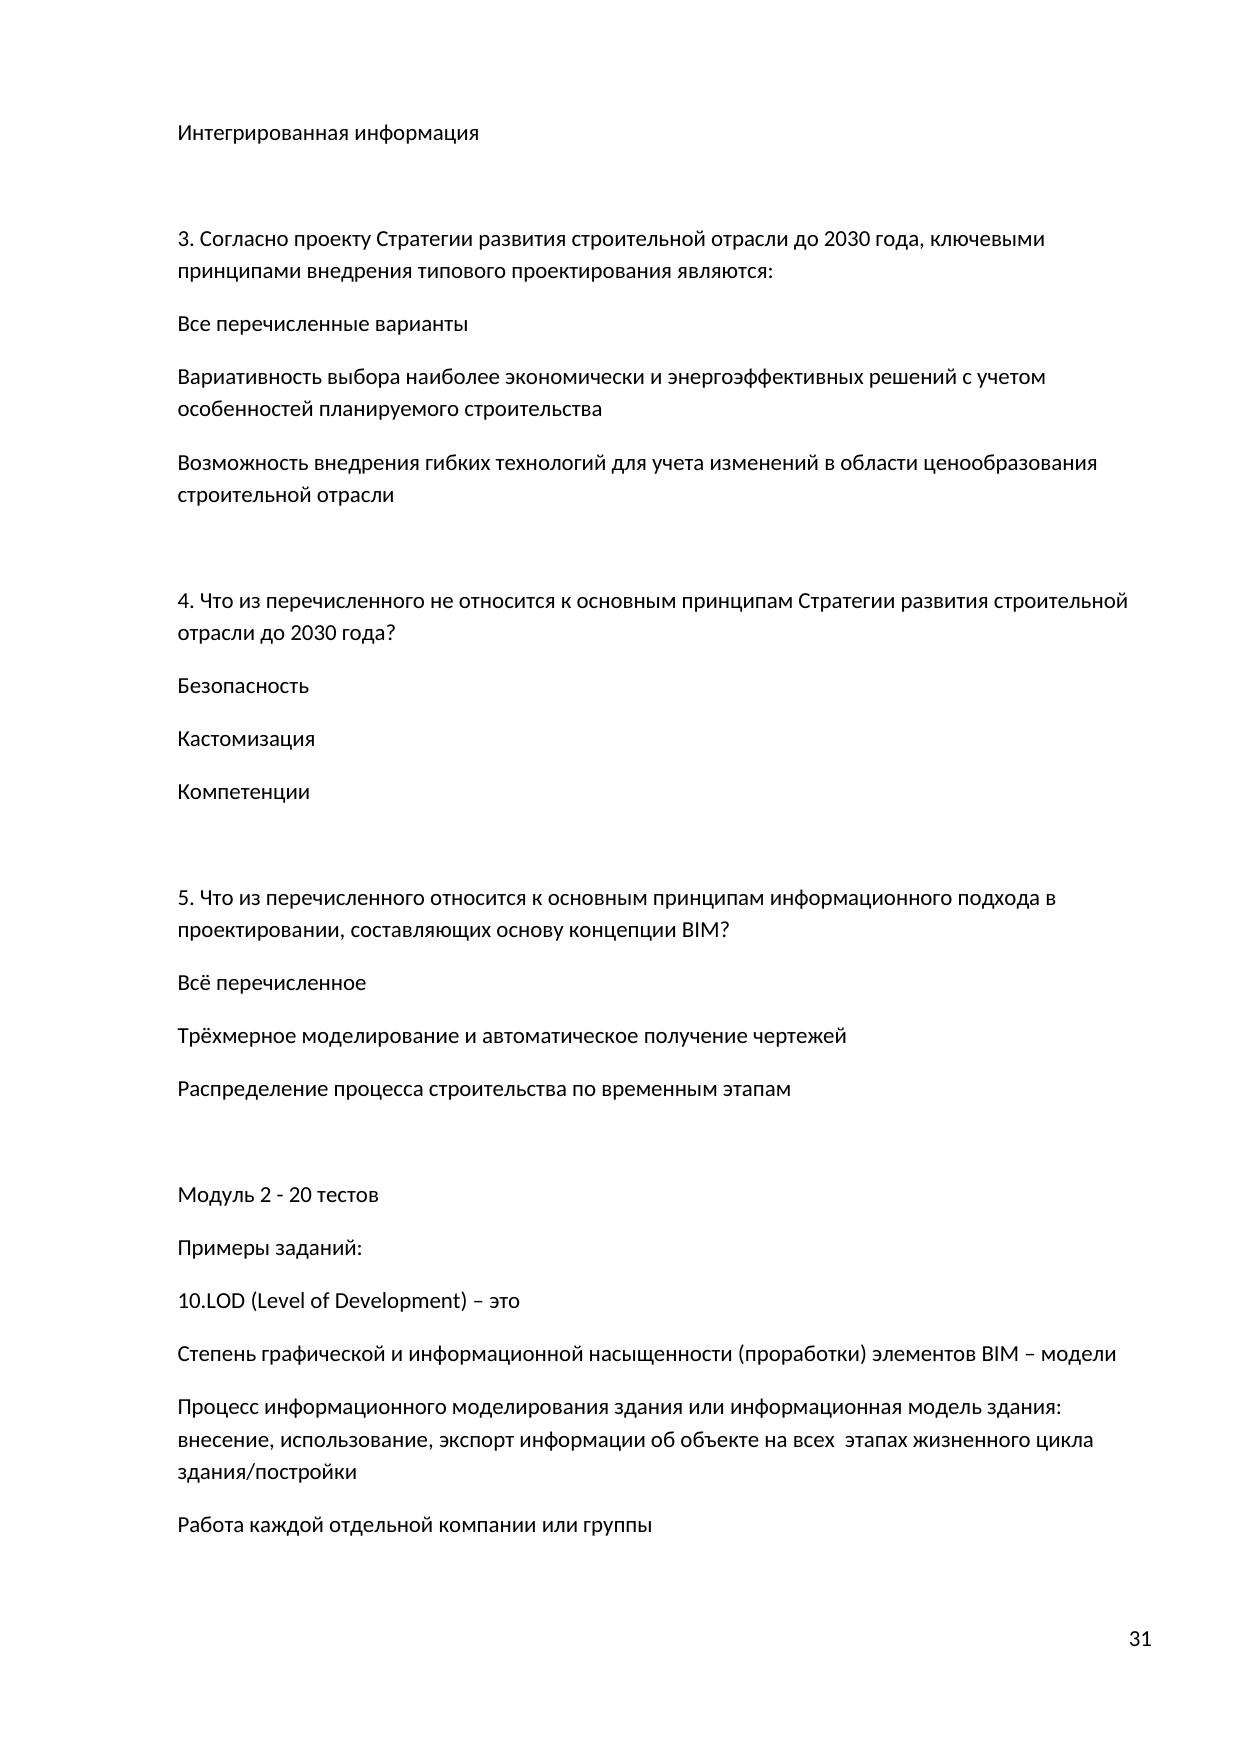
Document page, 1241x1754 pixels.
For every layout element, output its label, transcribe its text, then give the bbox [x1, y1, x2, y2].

text 10.LOD (Level of Development) – это [177, 1286, 1152, 1314]
text 3. Согласно проекту Стратегии развития строительной отрасли до 2030 года, ключевыми принципами внедрения типового проектирования являются: [177, 224, 1152, 284]
text Распределение процесса строительства по временным этапам [177, 1074, 1152, 1102]
text Трёхмерное моделирование и автоматическое получение чертежей [177, 1021, 1152, 1049]
text Всё перечисленное [177, 968, 1152, 996]
text Процесс информационного моделирования здания или информационная модель здания: внесение, использование, экспорт информации об объекте на всех этапах жизненного цикла здания/постройки [177, 1392, 1152, 1485]
text Работа каждой отдельной компании или группы [177, 1510, 1152, 1538]
text Компетенции [177, 777, 1152, 805]
text Степень графической и информационной насыщенности (проработки) элементов BIM – модели [177, 1339, 1152, 1367]
text Все перечисленные варианты [177, 309, 1152, 337]
text Кастомизация [177, 724, 1152, 752]
text 4. Что из перечисленного не относится к основным принципам Стратегии развития строительной отрасли до 2030 года? [177, 586, 1152, 646]
text Примеры заданий: [177, 1233, 1152, 1261]
text Безопасность [177, 671, 1152, 699]
text Возможность внедрения гибких технологий для учета изменений в области ценообразования строительной отрасли [177, 448, 1152, 508]
text Интегрированная информация [177, 118, 1152, 146]
text 5. Что из перечисленного относится к основным принципам информационного подхода в проектировании, составляющих основу концепции BIM? [177, 883, 1152, 943]
text Вариативность выбора наиболее экономически и энергоэффективных решений с учетом особенностей планируемого строительства [177, 362, 1152, 423]
text Модуль 2 - 20 тестов [177, 1180, 1152, 1208]
